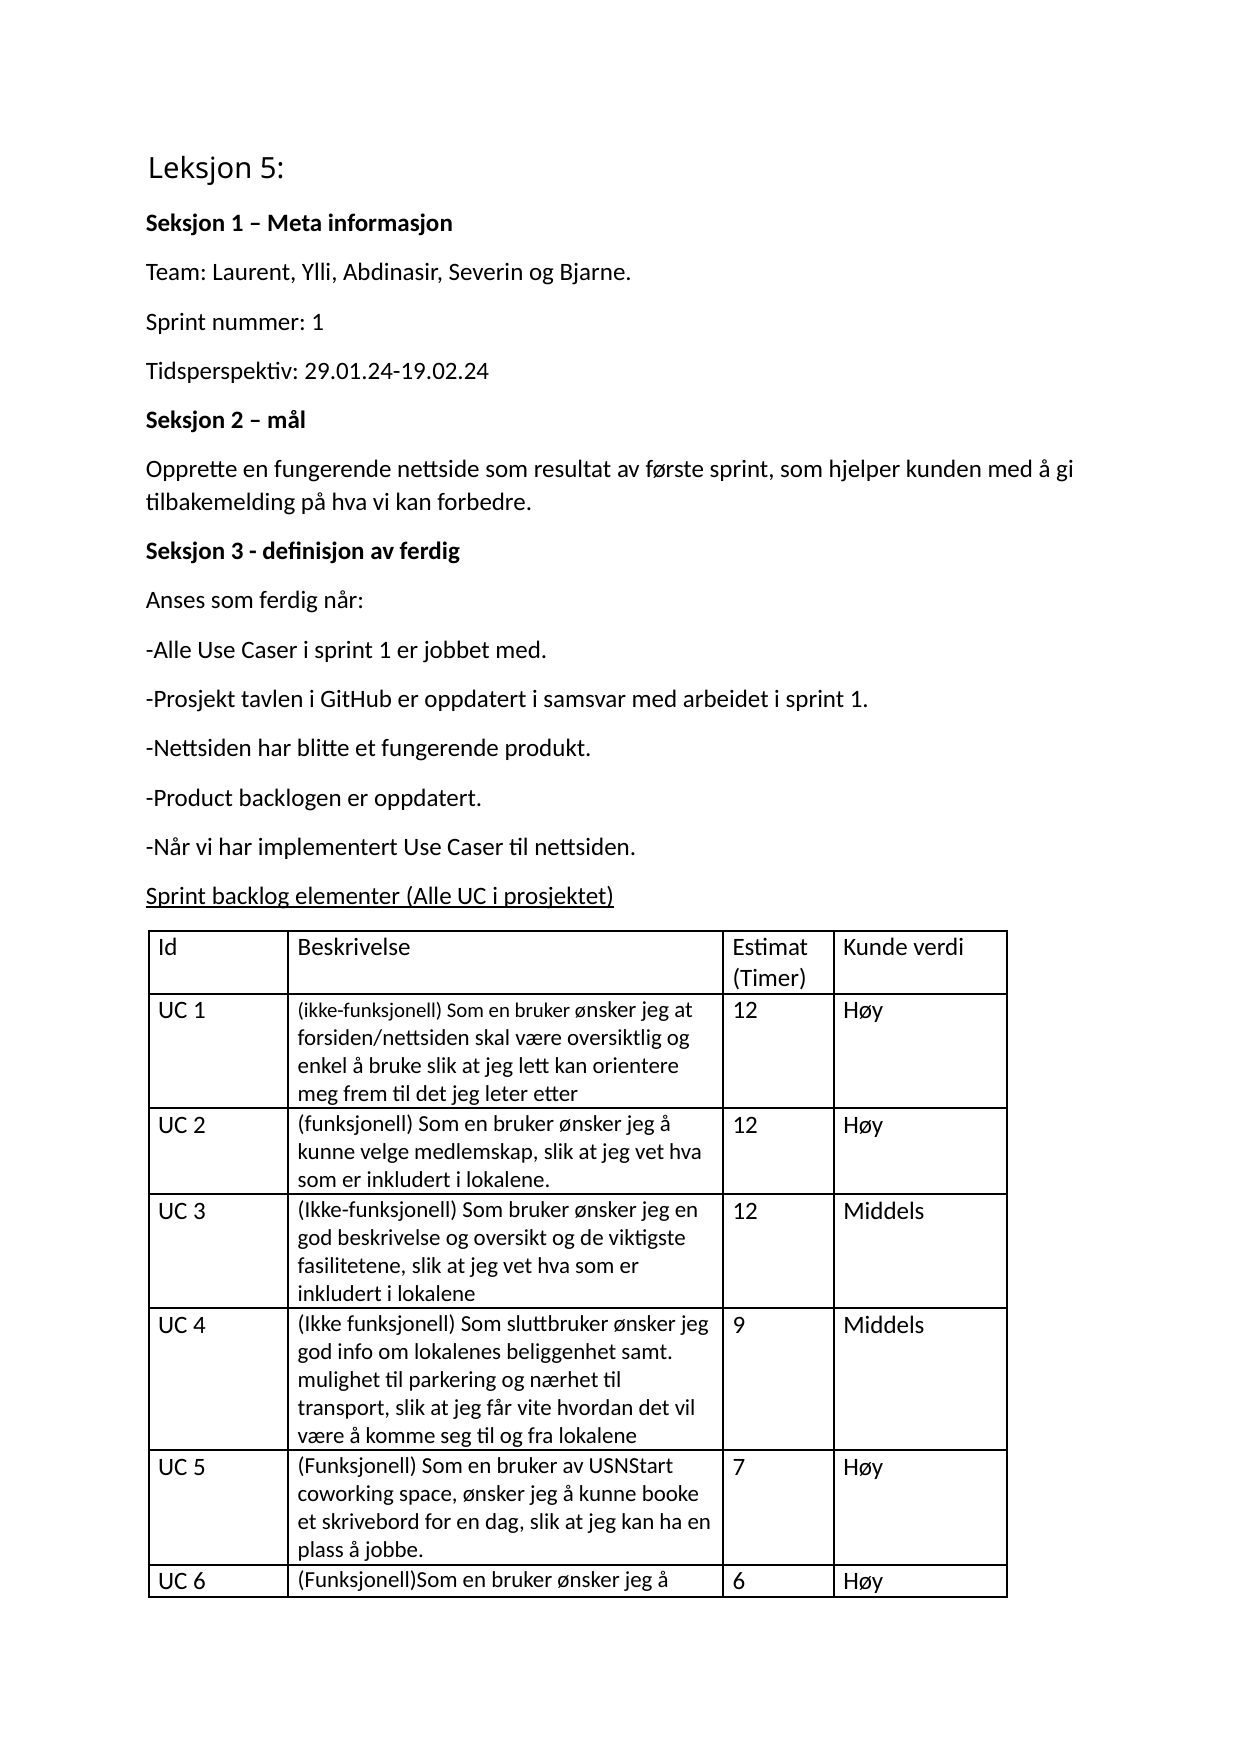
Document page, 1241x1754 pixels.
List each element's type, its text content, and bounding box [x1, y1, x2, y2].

text Seksjon 2 – mål [146, 404, 1095, 435]
table_cell UC 1 [150, 995, 287, 1107]
table_header Estimat (Timer) [724, 932, 833, 993]
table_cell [289, 1566, 722, 1596]
table_cell 12 [724, 1109, 833, 1193]
table_cell UC 6 [150, 1566, 287, 1596]
table_cell Høy [835, 1566, 1006, 1596]
text Team: Laurent, Ylli, Abdinasir, Severin og Bjarne. [146, 256, 1095, 287]
table_cell (funksjonell) Som en bruker ønsker jeg å kunne velge medlemskap, slik at jeg vet hva som er inkludert i lokalene. [289, 1109, 722, 1193]
table_cell UC 4 [150, 1309, 287, 1449]
table_cell (ikke-funksjonell) Som en bruker ønsker jeg at forsiden/nettsiden skal være oversiktlig og enkel å bruke slik at jeg lett kan orientere meg frem til det jeg leter etter [289, 995, 722, 1107]
table_cell Middels [835, 1195, 1006, 1307]
text Leksjon 5: [148, 148, 1093, 187]
text -Prosjekt tavlen i GitHub er oppdatert i samsvar med arbeidet i sprint 1. [146, 683, 1095, 714]
text Opprette en fungerende nettside som resultat av første sprint, som hjelper kunden med å gi tilbakemelding på hva vi kan forbedre. [146, 453, 1095, 517]
table_cell (Ikke-funksjonell) Som bruker ønsker jeg en god beskrivelse og oversikt og de viktigste fasilitetene, slik at jeg vet hva som er inkludert i lokalene [289, 1195, 722, 1307]
text Seksjon 3 - definisjon av ferdig [146, 535, 1095, 566]
table_cell 9 [724, 1309, 833, 1449]
table_cell 7 [724, 1451, 833, 1563]
table_cell UC 2 [150, 1109, 287, 1193]
table_cell UC 3 [150, 1195, 287, 1307]
text Anses som ferdig når: [146, 584, 1095, 615]
table_header Id [150, 932, 287, 993]
table_cell 6 [724, 1566, 833, 1596]
text -Nettsiden har blitte et fungerende produkt. [146, 732, 1095, 763]
table_cell (Ikke funksjonell) Som sluttbruker ønsker jeg god info om lokalenes beliggenhet samt. mulighet til parkering og nærhet til transport, slik at jeg får vite hvordan det vil være å komme seg til og fra lokalene [289, 1309, 722, 1449]
text -Når vi har implementert Use Caser til nettsiden. [146, 831, 1095, 861]
text Seksjon 1 – Meta informasjon [146, 207, 1095, 238]
table_cell Høy [835, 995, 1006, 1107]
table_cell Høy [835, 1109, 1006, 1193]
text -Alle Use Caser i sprint 1 er jobbet med. [146, 634, 1095, 664]
table_cell 12 [724, 995, 833, 1107]
text -Product backlogen er oppdatert. [146, 782, 1095, 812]
table_cell Høy [835, 1451, 1006, 1563]
text Sprint nummer: 1 [146, 306, 1095, 336]
table_cell Middels [835, 1309, 1006, 1449]
text Sprint backlog elementer (Alle UC i prosjektet) [146, 880, 1095, 911]
table_header Beskrivelse [289, 932, 722, 993]
text Tidsperspektiv: 29.01.24-19.02.24 [146, 355, 1095, 385]
table_cell (Funksjonell) Som en bruker av USNStart coworking space, ønsker jeg å kunne booke et skrivebord for en dag, slik at jeg kan ha en plass å jobbe. [289, 1451, 722, 1563]
table_cell 12 [724, 1195, 833, 1307]
table_cell UC 5 [150, 1451, 287, 1563]
table_header Kunde verdi [835, 932, 1006, 993]
